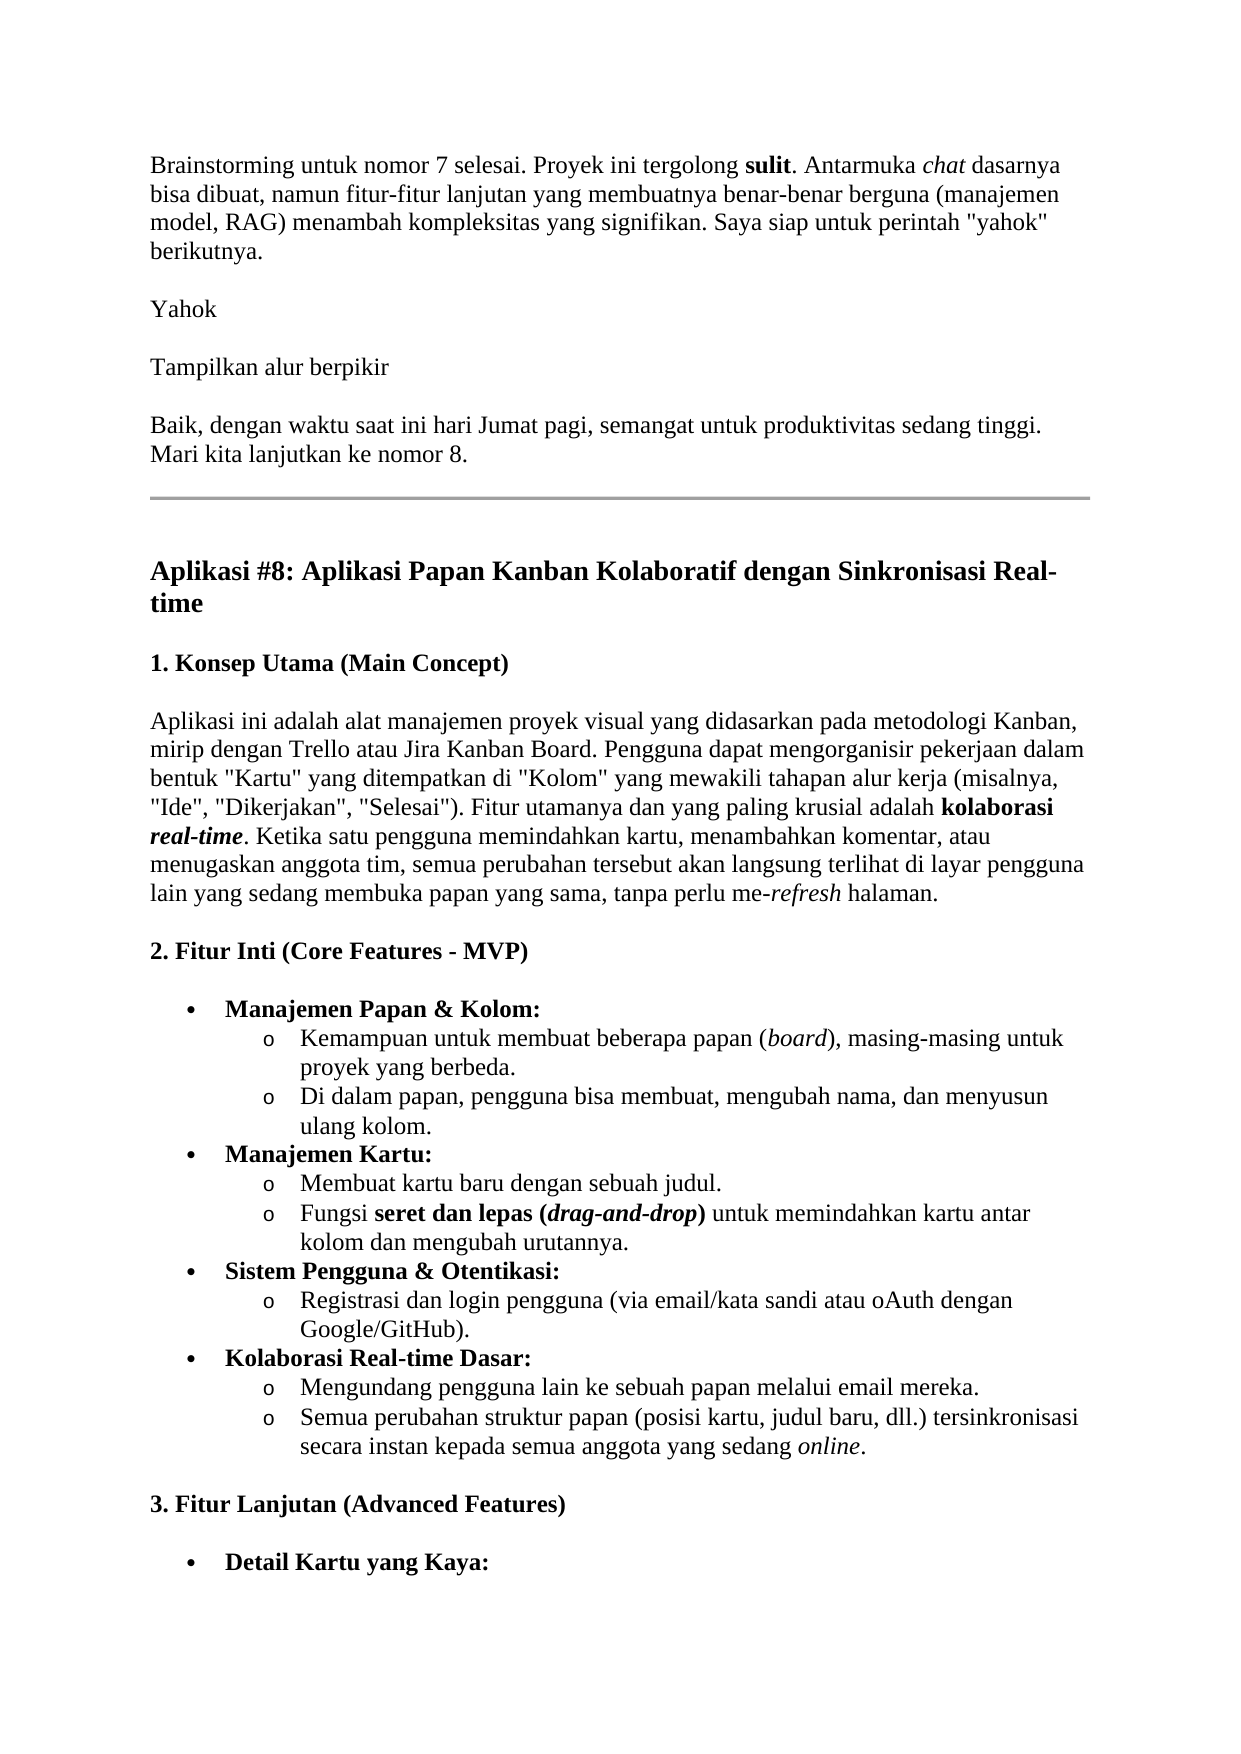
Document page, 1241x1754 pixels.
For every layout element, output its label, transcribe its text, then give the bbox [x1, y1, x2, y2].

text Baik, dengan waktu saat ini hari Jumat pagi, semangat untuk produktivitas sedang tinggi. Mari kita lanjutkan ke nomor 8. [150, 410, 1090, 467]
list Mengundang pengguna lain ke sebuah papan melalui email mereka. [262, 1372, 1090, 1402]
text Tampilkan alur berpikir [150, 352, 1090, 381]
list Di dalam papan, pengguna bisa membuat, mengubah nama, dan menyusun ulang kolom. [262, 1081, 1090, 1139]
text 2. Fitur Inti (Core Features - MVP) [150, 936, 1090, 965]
text Brainstorming untuk nomor 7 selesai. Proyek ini tergolong sulit. Antarmuka chat dasarnya bisa dibuat, namun fitur-fitur lanjutan yang membuatnya benar-benar berguna (manajemen model, RAG) menambah kompleksitas yang signifikan. Saya siap untuk perintah "yahok" berikutnya. [150, 150, 1090, 265]
text Yahok [150, 294, 1090, 323]
list Semua perubahan struktur papan (posisi kartu, judul baru, dll.) tersinkronisasi secara instan kepada semua anggota yang sedang online. [262, 1402, 1090, 1460]
list Manajemen Papan & Kolom: [187, 994, 1090, 1023]
list Detail Kartu yang Kaya: [187, 1547, 1090, 1576]
list Kolaborasi Real-time Dasar: [187, 1343, 1090, 1372]
list Sistem Pengguna & Otentikasi: [187, 1256, 1090, 1285]
list Manajemen Kartu: [187, 1139, 1090, 1168]
text 1. Konsep Utama (Main Concept) [150, 648, 1090, 677]
list Kemampuan untuk membuat beberapa papan (board), masing-masing untuk proyek yang berbeda. [262, 1023, 1090, 1081]
text 3. Fitur Lanjutan (Advanced Features) [150, 1489, 1090, 1518]
list Fungsi seret dan lepas (drag-and-drop) untuk memindahkan kartu antar kolom dan mengubah urutannya. [262, 1198, 1090, 1256]
text Aplikasi #8: Aplikasi Papan Kanban Kolaboratif dengan Sinkronisasi Real-time [150, 554, 1090, 619]
list Registrasi dan login pengguna (via email/kata sandi atau oAuth dengan Google/GitHub). [262, 1285, 1090, 1343]
list Membuat kartu baru dengan sebuah judul. [262, 1168, 1090, 1198]
text Aplikasi ini adalah alat manajemen proyek visual yang didasarkan pada metodologi Kanban, mirip dengan Trello atau Jira Kanban Board. Pengguna dapat mengorganisir pekerjaan dalam bentuk "Kartu" yang ditempatkan di "Kolom" yang mewakili tahapan alur kerja (misalnya, "Ide", "Dikerjakan", "Selesai"). Fitur utamanya dan yang paling krusial adalah kolaborasi real-time. Ketika satu pengguna memindahkan kartu, menambahkan komentar, atau menugaskan anggota tim, semua perubahan tersebut akan langsung terlihat di layar pengguna lain yang sedang membuka papan yang sama, tanpa perlu me-refresh halaman. [150, 706, 1090, 907]
